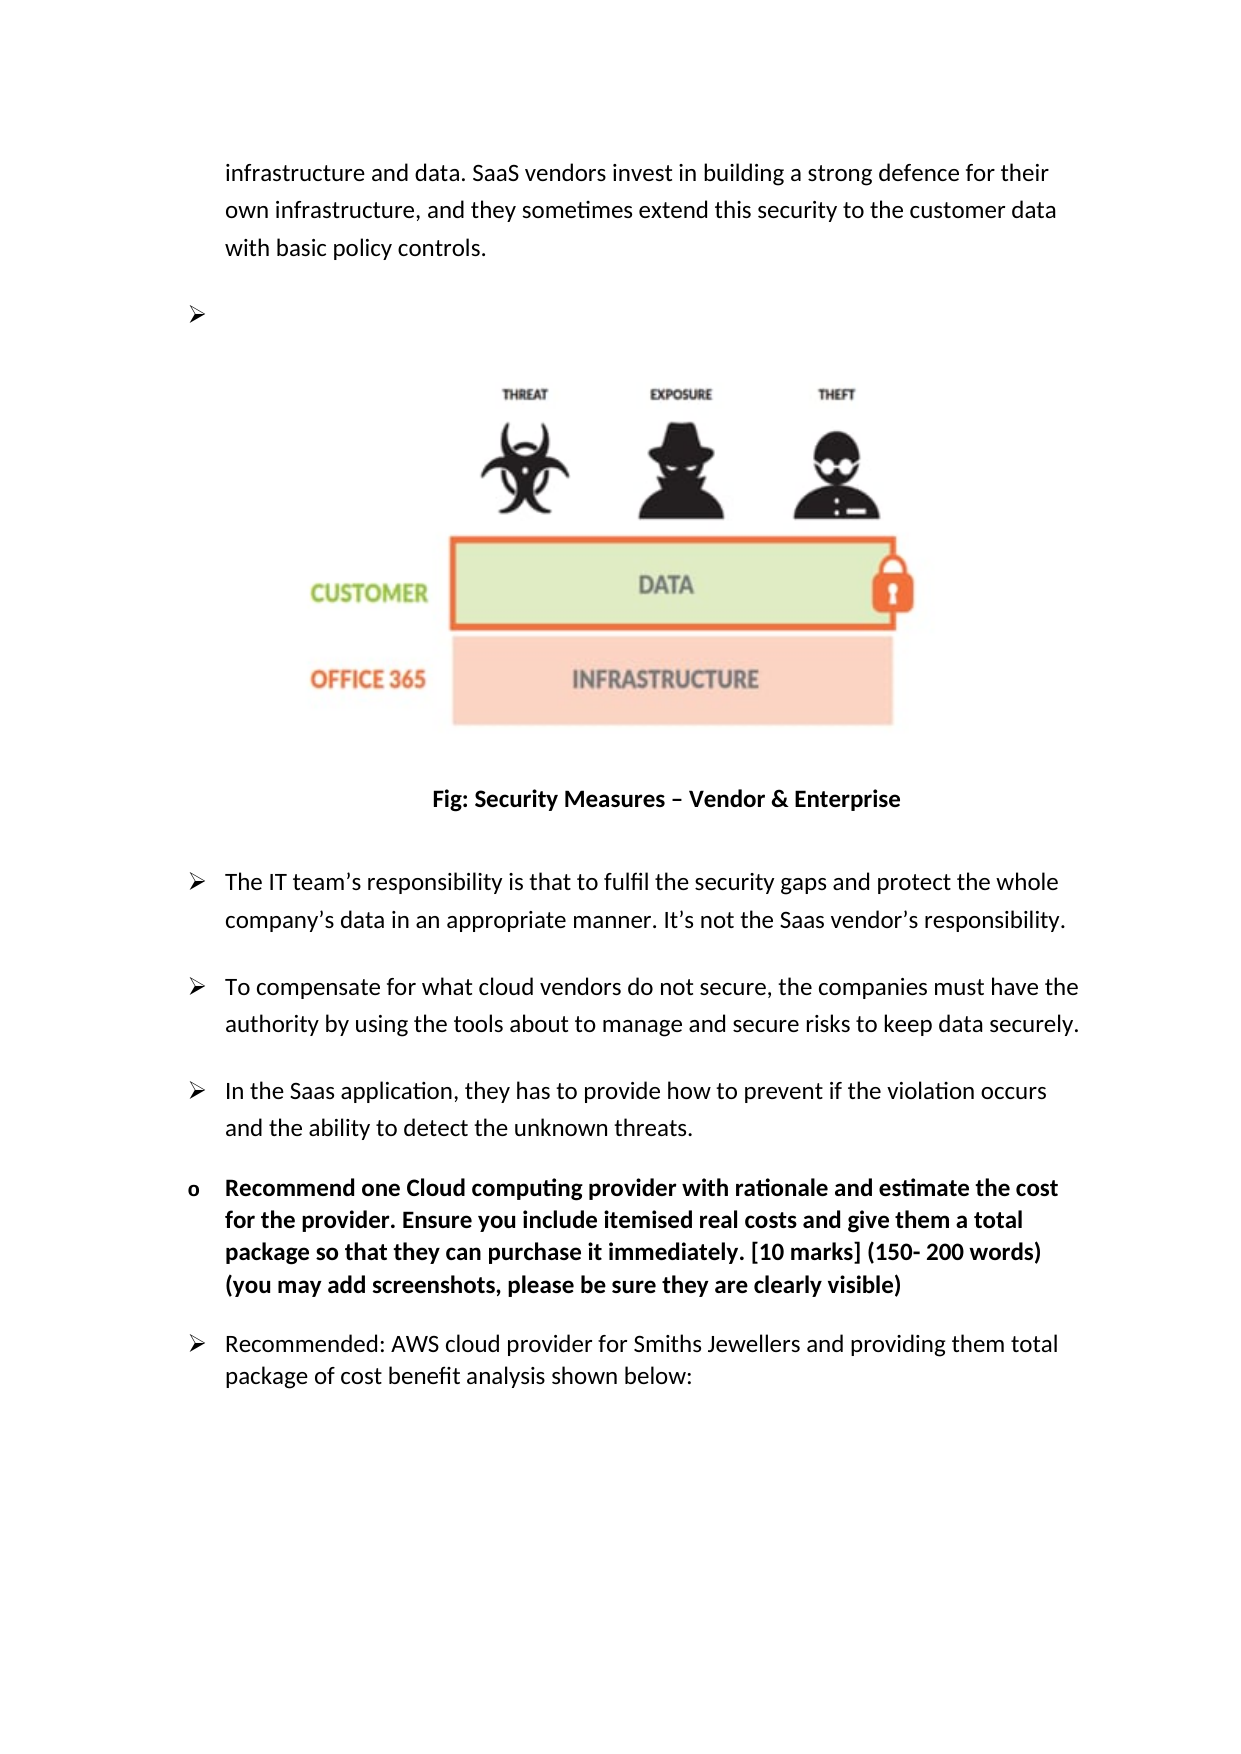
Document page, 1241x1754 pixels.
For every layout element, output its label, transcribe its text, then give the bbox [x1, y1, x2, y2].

list To compensate for what cloud vendors do not secure, the companies must have the authority by using the tools about to manage and secure risks to keep data securely. [187, 964, 1090, 1039]
picture [258, 358, 1042, 754]
list Recommend one Cloud computing provider with rationale and estimate the cost for the provider. Ensure you include itemised real costs and give them a total package so that they can purchase it immediately. [10 marks] (150- 200 words) (you may add screenshots, please be sure they are clearly visible) [187, 1172, 1090, 1299]
list Recommended: AWS cloud provider for Smiths Jewellers and providing them total package of cost benefit analysis shown below: [187, 1328, 1090, 1391]
list The IT team’s responsibility is that to fulfil the security gaps and protect the whole company’s data in an appropriate manner. It’s not the Saas vendor’s responsibility. [187, 859, 1090, 934]
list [187, 150, 1090, 262]
list In the Saas application, they has to provide how to prevent if the violation occurs and the ability to detect the unknown threats. [187, 1068, 1090, 1143]
text Fig: Security Measures – Vendor & Enterprise [150, 783, 1090, 813]
